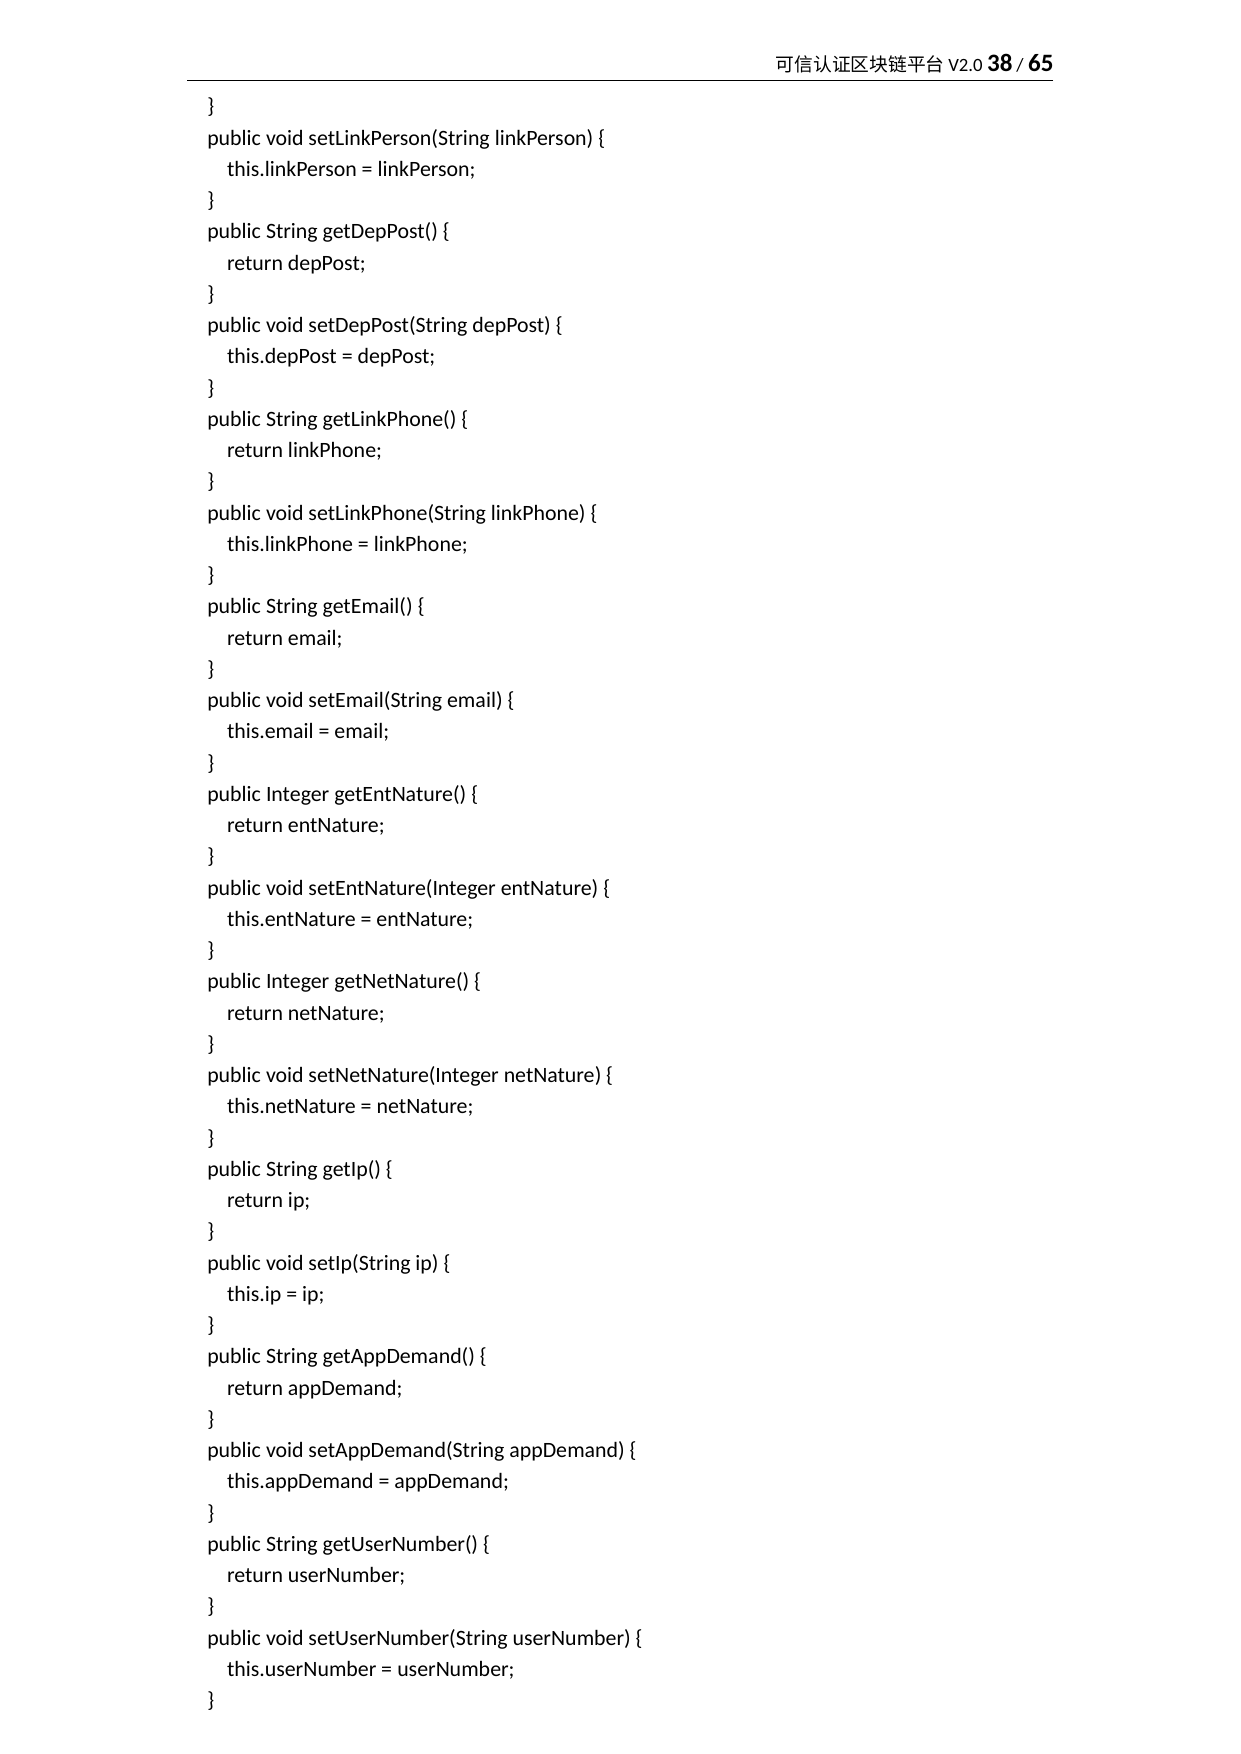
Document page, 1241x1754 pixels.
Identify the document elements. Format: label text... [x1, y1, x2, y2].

text } [187, 559, 1053, 590]
text public String getIp() { [187, 1153, 1053, 1184]
text } [187, 1497, 1053, 1528]
text this.appDemand = appDemand; [187, 1465, 1053, 1497]
text } [187, 840, 1053, 872]
text public void setUserNumber(String userNumber) { [187, 1622, 1053, 1653]
text } [187, 1684, 1053, 1715]
text return email; [187, 622, 1053, 653]
text public Integer getEntNature() { [187, 778, 1053, 809]
text } [187, 90, 1053, 122]
text this.linkPhone = linkPhone; [187, 528, 1053, 559]
text } [187, 372, 1053, 403]
text this.email = email; [187, 715, 1053, 747]
text this.netNature = netNature; [187, 1090, 1053, 1122]
text public void setLinkPerson(String linkPerson) { [187, 122, 1053, 153]
text this.ip = ip; [187, 1278, 1053, 1309]
text public void setAppDemand(String appDemand) { [187, 1434, 1053, 1465]
text public String getDepPost() { [187, 215, 1053, 247]
text return entNature; [187, 809, 1053, 840]
text } [187, 934, 1053, 965]
text return netNature; [187, 997, 1053, 1028]
text public void setEmail(String email) { [187, 684, 1053, 715]
text return appDemand; [187, 1372, 1053, 1403]
text } [187, 278, 1053, 309]
text this.depPost = depPost; [187, 340, 1053, 372]
text return userNumber; [187, 1559, 1053, 1590]
text } [187, 1590, 1053, 1622]
text this.linkPerson = linkPerson; [187, 153, 1053, 184]
text } [187, 1028, 1053, 1059]
text public Integer getNetNature() { [187, 965, 1053, 997]
text this.userNumber = userNumber; [187, 1653, 1053, 1684]
text public String getLinkPhone() { [187, 403, 1053, 434]
text return depPost; [187, 247, 1053, 278]
text } [187, 747, 1053, 778]
text public void setNetNature(Integer netNature) { [187, 1059, 1053, 1090]
text return ip; [187, 1184, 1053, 1215]
text public void setDepPost(String depPost) { [187, 309, 1053, 340]
text public void setLinkPhone(String linkPhone) { [187, 497, 1053, 528]
text return linkPhone; [187, 434, 1053, 465]
text public String getEmail() { [187, 590, 1053, 622]
text } [187, 1215, 1053, 1247]
text public void setEntNature(Integer entNature) { [187, 872, 1053, 903]
text } [187, 1403, 1053, 1434]
text } [187, 1122, 1053, 1153]
text } [187, 465, 1053, 497]
text public String getUserNumber() { [187, 1528, 1053, 1559]
text } [187, 184, 1053, 215]
text } [187, 653, 1053, 684]
text } [187, 1309, 1053, 1340]
text public void setIp(String ip) { [187, 1247, 1053, 1278]
text public String getAppDemand() { [187, 1340, 1053, 1372]
text this.entNature = entNature; [187, 903, 1053, 934]
